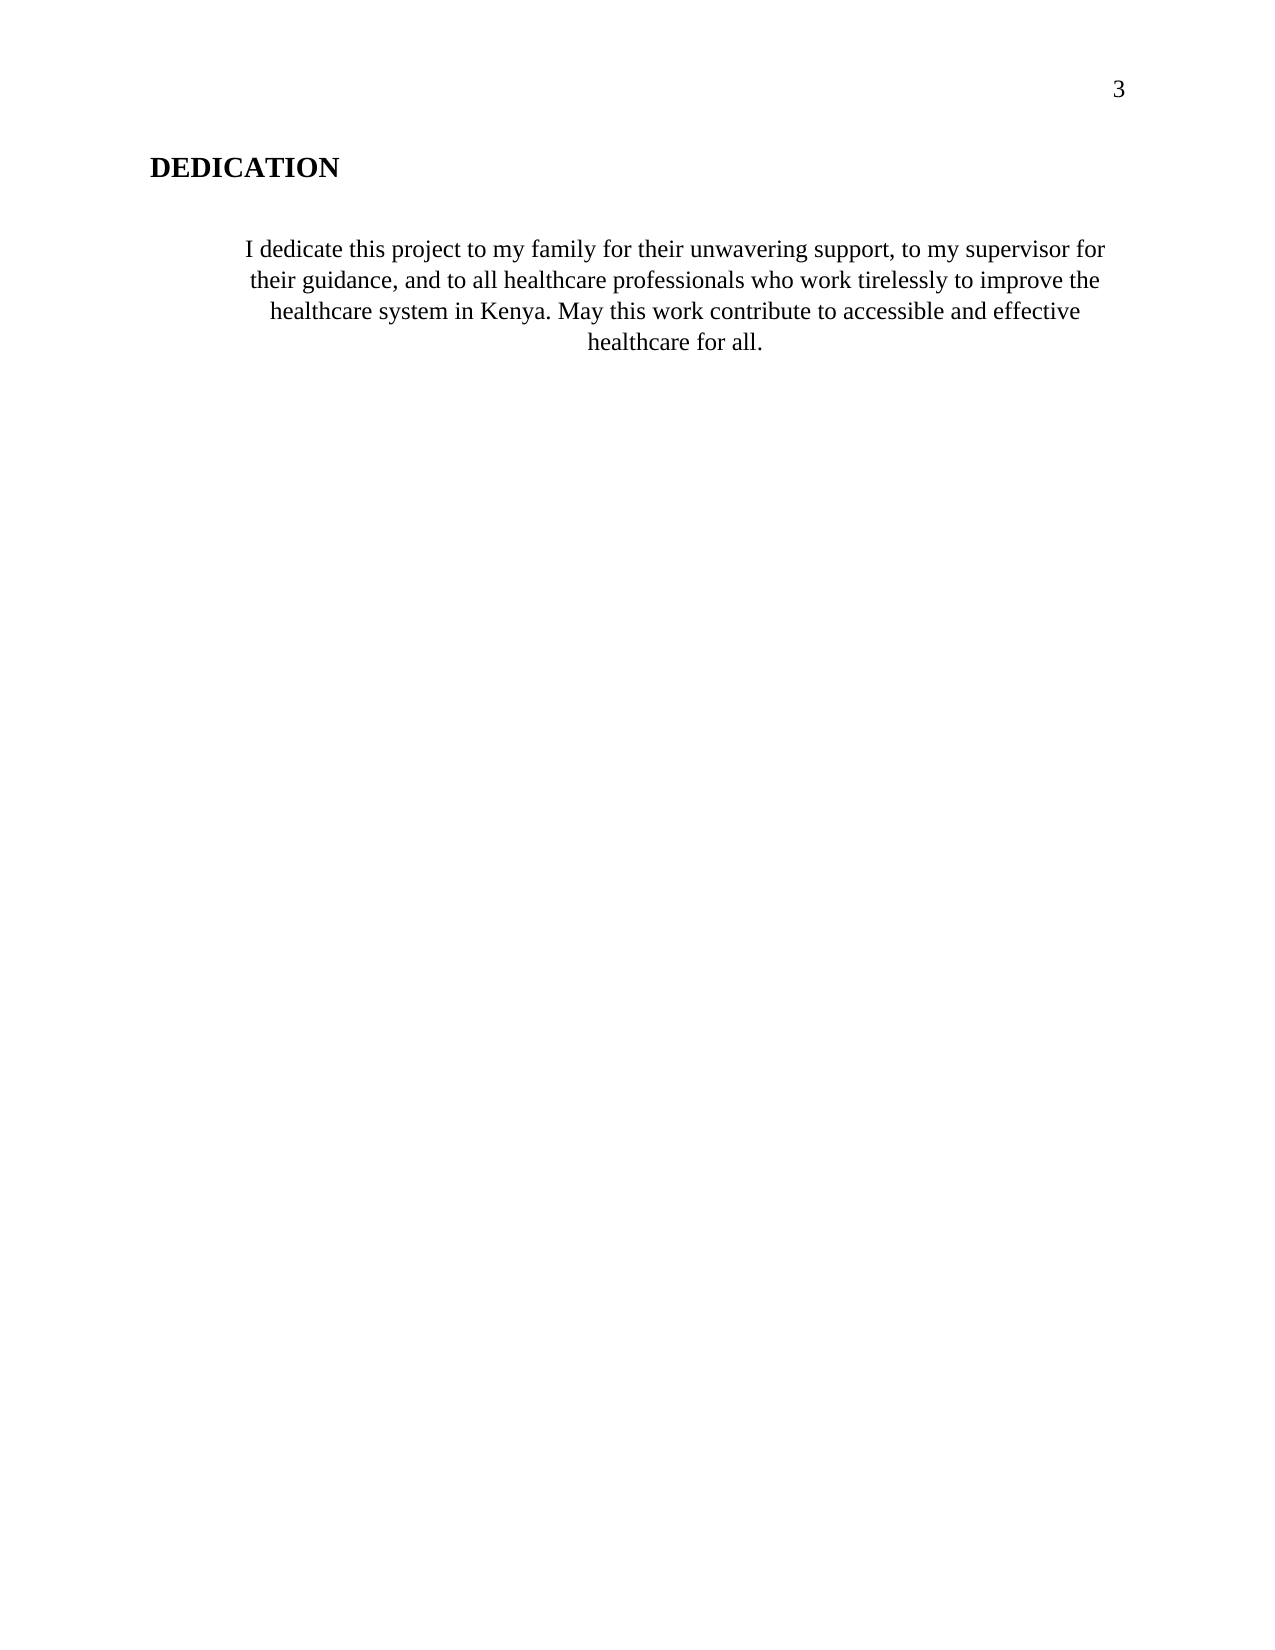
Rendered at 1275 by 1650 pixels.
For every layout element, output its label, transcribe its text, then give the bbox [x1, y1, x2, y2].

list I dedicate this project to my family for their unwavering support, to my supervisor for their guidance, and to all healthcare professionals who work tirelessly to improve the healthcare system in Kenya. May this work contribute to accessible and effective healthcare for all. [225, 234, 1125, 356]
text DEDICATION [150, 150, 1125, 183]
